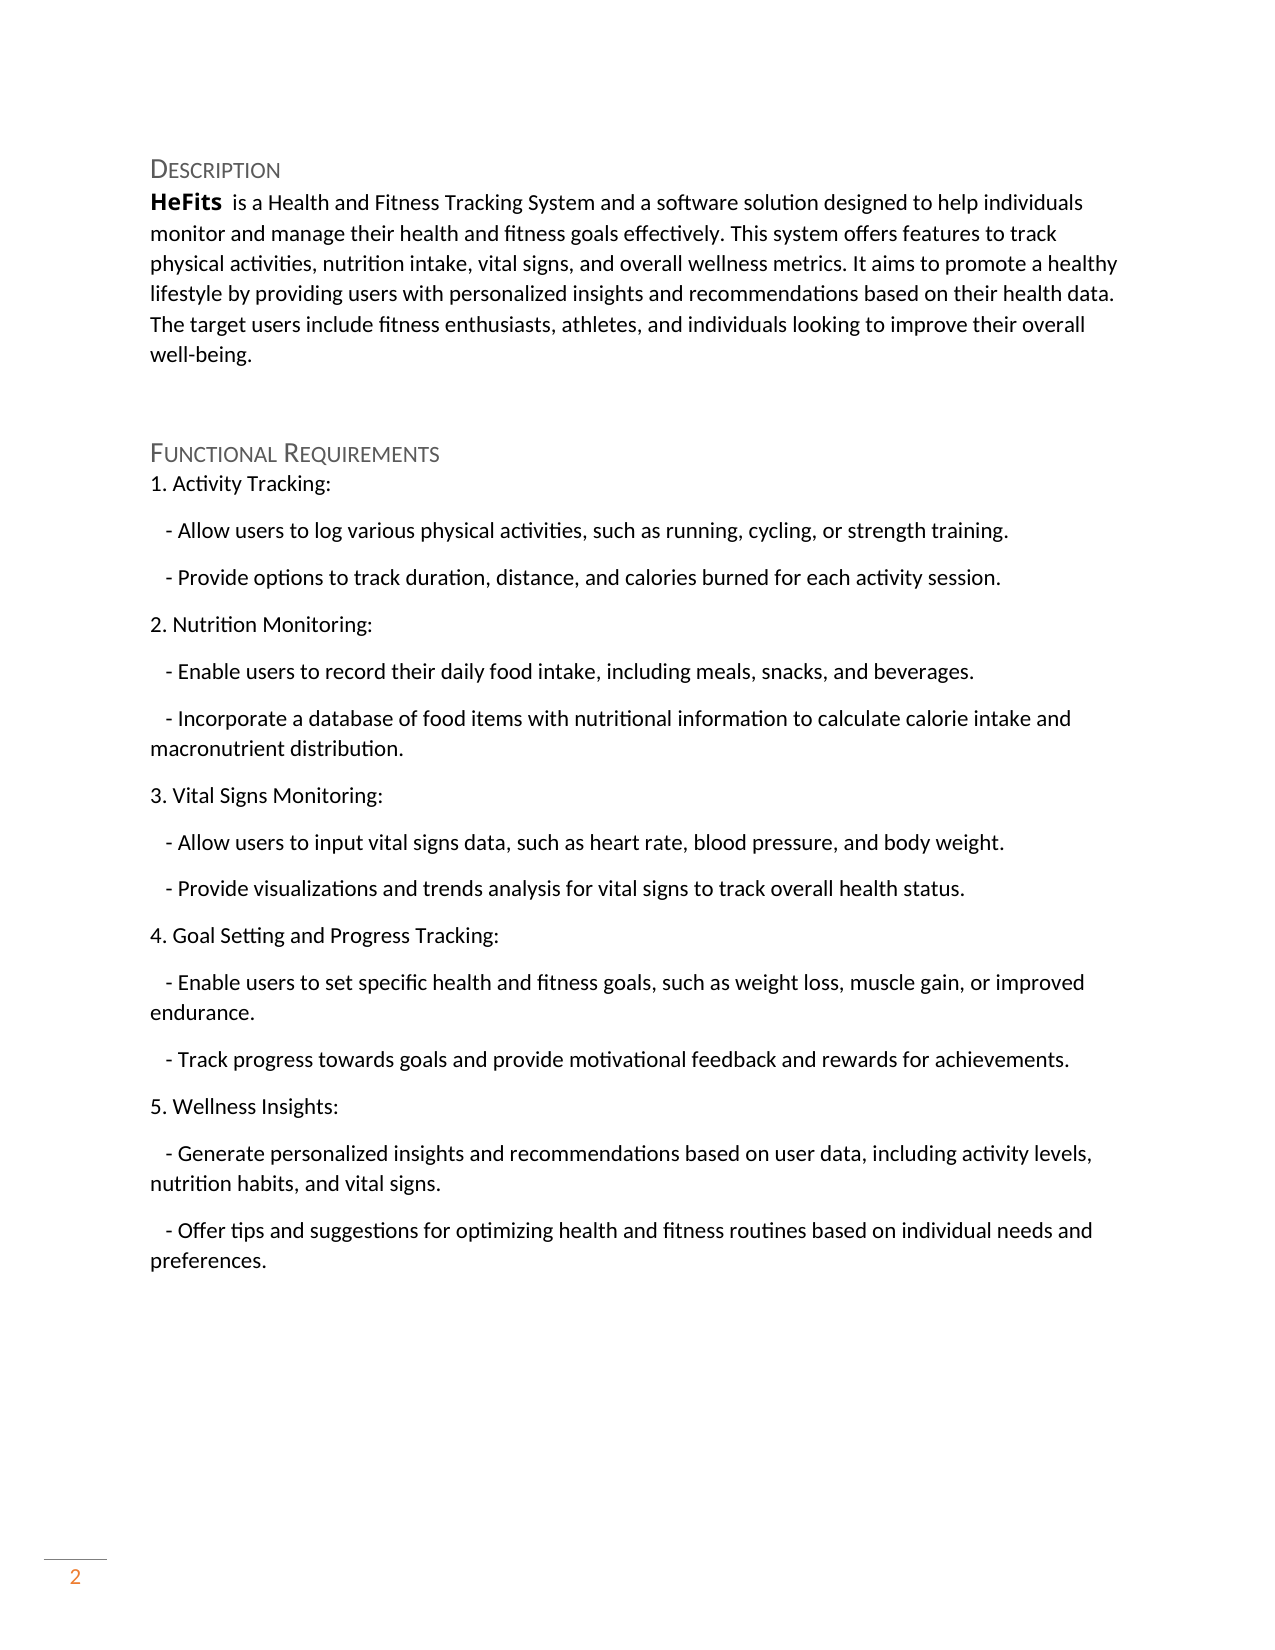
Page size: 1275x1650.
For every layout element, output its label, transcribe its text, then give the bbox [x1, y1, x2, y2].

text - Generate personalized insights and recommendations based on user data, including activity levels, nutrition habits, and vital signs. [150, 1139, 1125, 1197]
text - Enable users to set specific health and fitness goals, such as weight loss, muscle gain, or improved endurance. [150, 968, 1125, 1026]
text - Track progress towards goals and provide motivational feedback and rewards for achievements. [150, 1045, 1125, 1073]
text - Offer tips and suggestions for optimizing health and fitness routines based on individual needs and preferences. [150, 1216, 1125, 1274]
text - Enable users to record their daily food intake, including meals, snacks, and beverages. [150, 657, 1125, 685]
text 5. Wellness Insights: [150, 1092, 1125, 1120]
text 3. Vital Signs Monitoring: [150, 781, 1125, 809]
text - Provide options to track duration, distance, and calories burned for each activity session. [150, 563, 1125, 591]
text Description [150, 150, 1125, 186]
text - Allow users to log various physical activities, such as running, cycling, or strength training. [150, 516, 1125, 544]
text 2. Nutrition Monitoring: [150, 610, 1125, 638]
text - Allow users to input vital signs data, such as heart rate, blood pressure, and body weight. [150, 828, 1125, 856]
text 4. Goal Setting and Progress Tracking: [150, 921, 1125, 949]
text 1. Activity Tracking: [150, 469, 1125, 497]
text HeFits is a Health and Fitness Tracking System and a software solution designed to help individuals monitor and manage their health and fitness goals effectively. This system offers features to track physical activities, nutrition intake, vital signs, and overall wellness metrics. It aims to promote a healthy lifestyle by providing users with personalized insights and recommendations based on their health data. The target users include fitness enthusiasts, athletes, and individuals looking to improve their overall well-being. [150, 186, 1125, 368]
text - Incorporate a database of food items with nutritional information to calculate calorie intake and macronutrient distribution. [150, 704, 1125, 762]
text - Provide visualizations and trends analysis for vital signs to track overall health status. [150, 874, 1125, 902]
text Functional Requirements [150, 434, 1125, 469]
